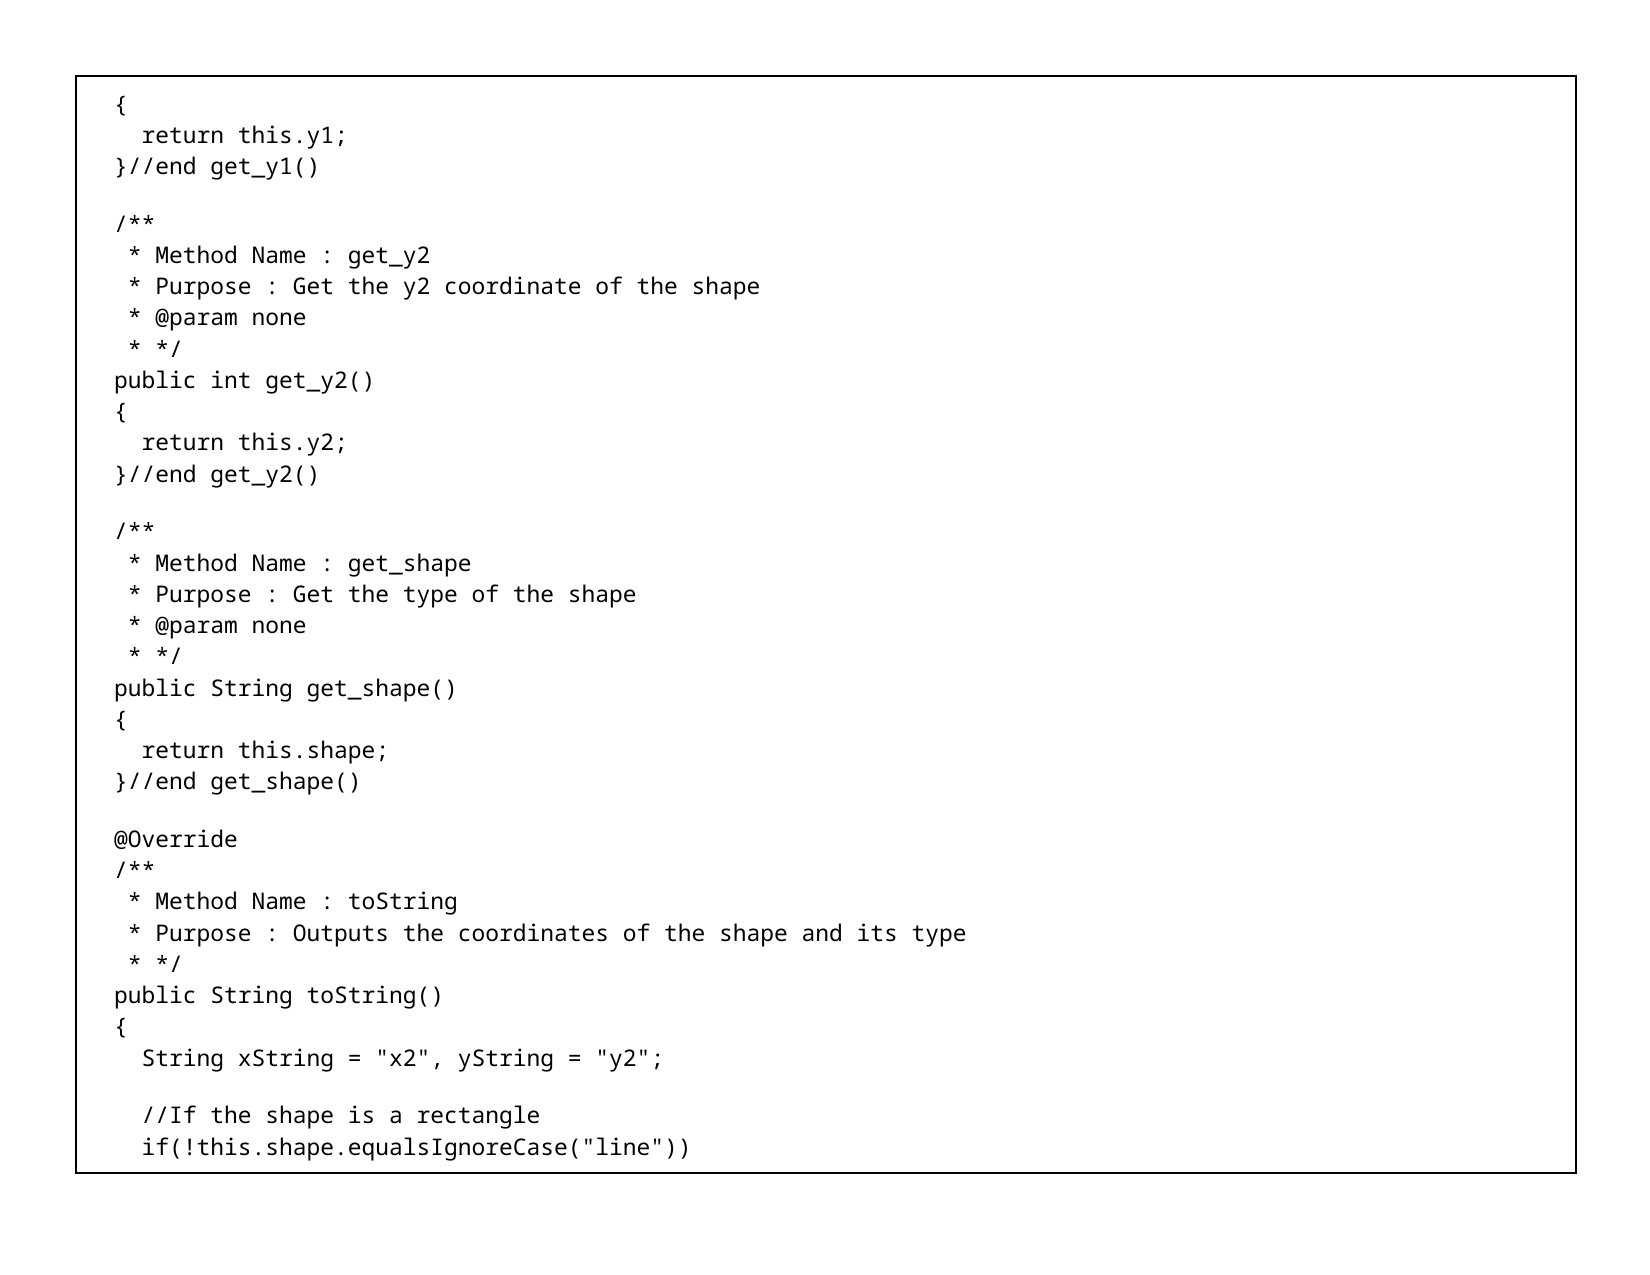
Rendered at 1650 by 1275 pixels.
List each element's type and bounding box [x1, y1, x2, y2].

table_header [77, 77, 1575, 1172]
